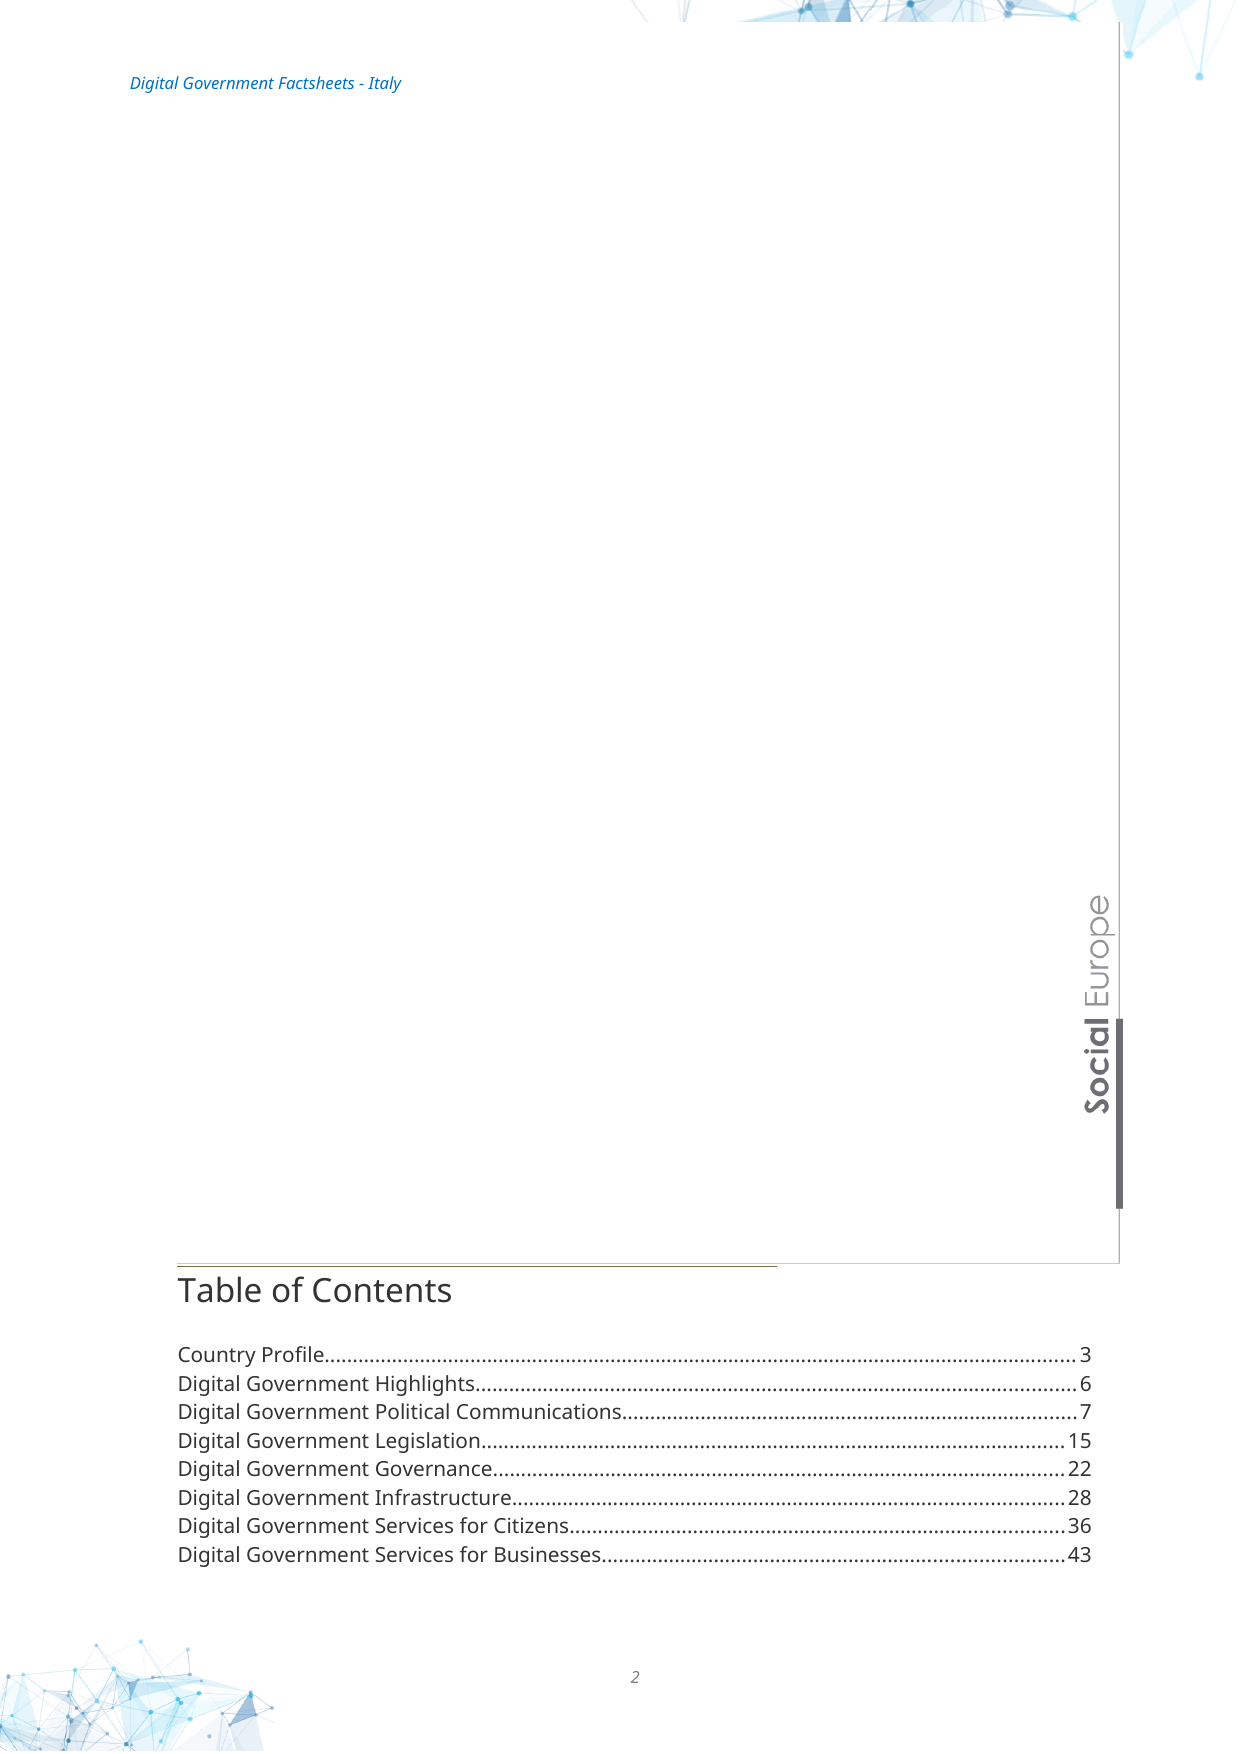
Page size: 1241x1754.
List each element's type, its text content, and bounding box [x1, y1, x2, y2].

text Digital Government Services for Businesses 43 [177, 1540, 1092, 1568]
text Digital Government Governance 22 [177, 1454, 1092, 1483]
text Digital Government Legislation 15 [177, 1426, 1092, 1454]
text Digital Government Services for Citizens 36 [177, 1511, 1092, 1540]
picture [177, 22, 1123, 1264]
text Table of Contents [177, 1267, 1092, 1312]
text Digital Government Highlights 6 [177, 1369, 1092, 1397]
text Digital Government Political Communications 7 [177, 1397, 1092, 1426]
text Digital Government Infrastructure 28 [177, 1483, 1092, 1511]
text Country Profile 3 [177, 1341, 1092, 1369]
